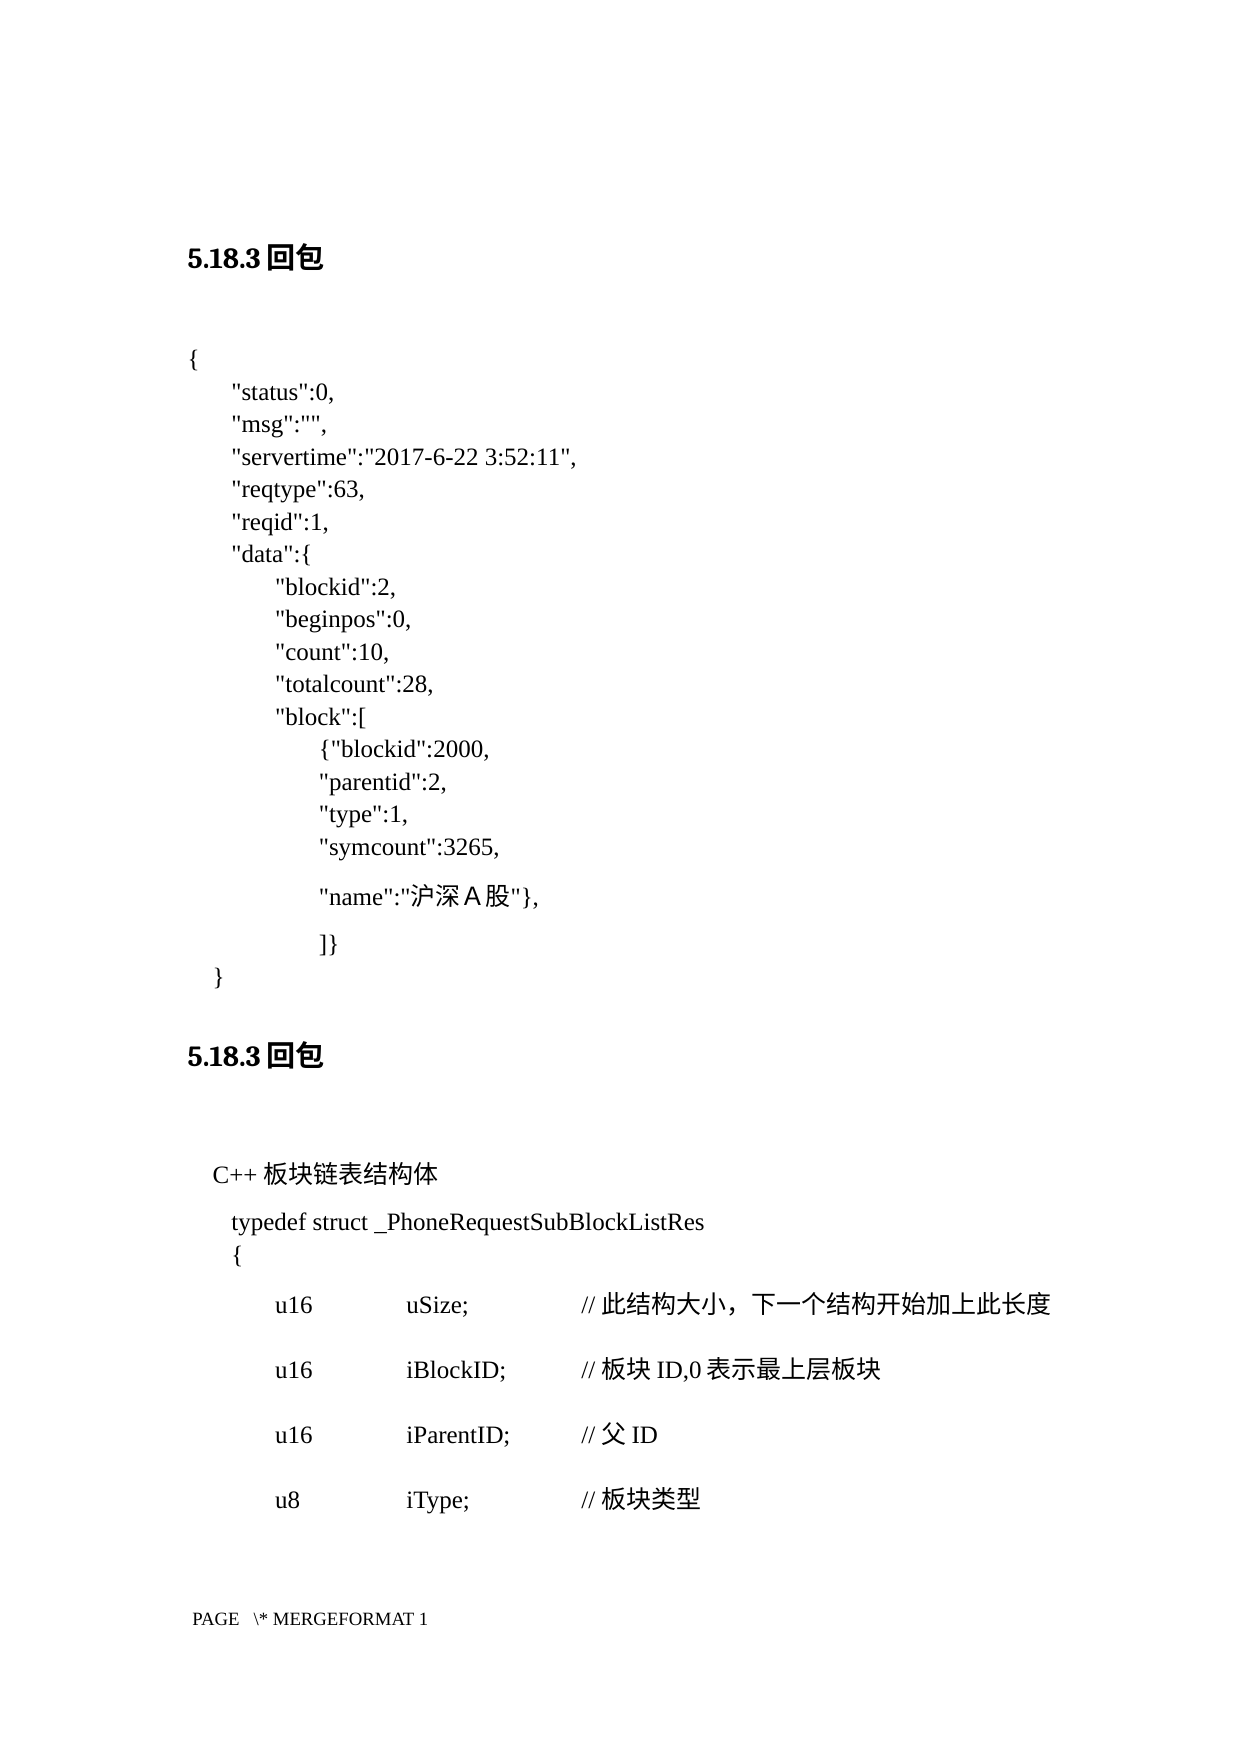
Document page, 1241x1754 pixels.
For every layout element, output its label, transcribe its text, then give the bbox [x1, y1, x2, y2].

text "type":1, [275, 797, 1053, 830]
text ]} [275, 927, 1053, 960]
text "data":{ [187, 537, 1053, 570]
text typedef struct _PhoneRequestSubBlockListRes [187, 1206, 1053, 1238]
text "parentid":2, [275, 765, 1053, 797]
subtitle 5.18.3回包 [187, 224, 1053, 289]
text "count":10, [231, 635, 1053, 667]
text "servertime":"2017-6-22 3:52:11", [187, 440, 1053, 472]
text "beginpos":0, [231, 602, 1053, 635]
subtitle 5.18.3回包 [187, 1022, 1053, 1087]
text { [187, 1238, 1053, 1271]
text C++ 板块链表结构体 [187, 1141, 1053, 1206]
text "status":0, [187, 375, 1053, 407]
text u16 uSize; // 此结构大小，下一个结构开始加上此长度 [187, 1271, 1053, 1336]
text "reqid":1, [187, 505, 1053, 537]
text "totalcount":28, [231, 667, 1053, 700]
text "msg":"", [187, 407, 1053, 440]
text u16 iBlockID; // 板块ID,0表示最上层板块 [187, 1336, 1053, 1401]
text u16 iParentID; // 父ID [187, 1401, 1053, 1466]
text "blockid":2, [231, 570, 1053, 602]
text u8 iType; // 板块类型 [187, 1466, 1053, 1531]
text {"blockid":2000, [275, 732, 1053, 765]
text { [187, 342, 1053, 375]
text "reqtype":63, [187, 472, 1053, 505]
text "symcount":3265, [275, 830, 1053, 862]
text } [187, 960, 1053, 992]
text "name":"沪深Ａ股"}, [275, 862, 1053, 927]
text "block":[ [231, 700, 1053, 732]
